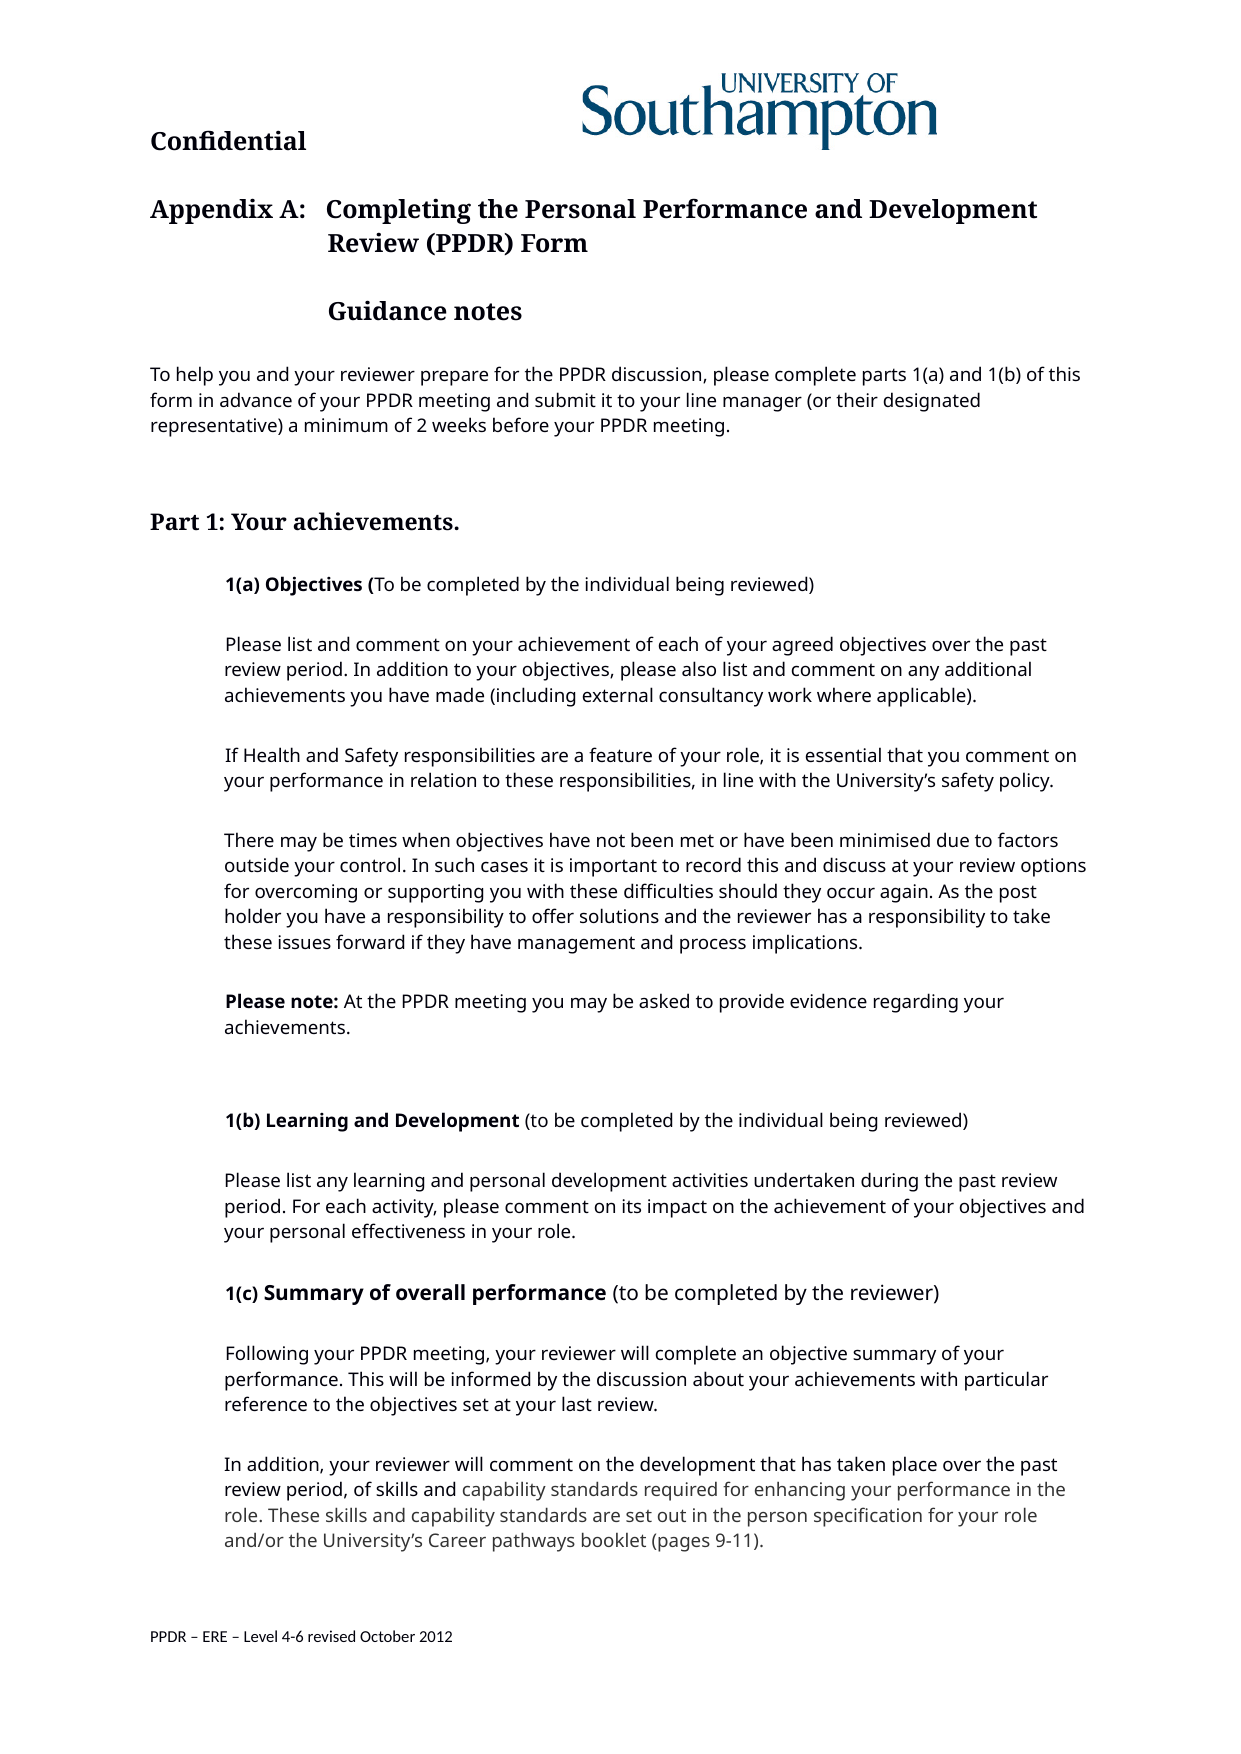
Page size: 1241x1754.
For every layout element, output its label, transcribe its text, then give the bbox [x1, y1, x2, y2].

text Following your PPDR meeting, your reviewer will complete an objective summary of your performance. This will be informed by the discussion about your achievements with particular reference to the objectives set at your last review. [224, 1341, 1090, 1417]
text 1(c) Summary of overall performance (to be completed by the reviewer) [224, 1278, 1090, 1306]
text If Health and Safety responsibilities are a feature of your role, it is essential that you comment on your performance in relation to these responsibilities, in line with the University’s safety policy. [224, 742, 1090, 793]
text 1(a) Objectives (To be completed by the individual being reviewed) [150, 572, 1090, 597]
text Guidance notes [150, 293, 1090, 328]
text There may be times when objectives have not been met or have been minimised due to factors outside your control. In such cases it is important to record this and discuss at your review options for overcoming or supporting you with these difficulties should they occur again. As the post holder you have a responsibility to offer solutions and the reviewer has a responsibility to take these issues forward if they have management and process implications. [224, 827, 1090, 954]
text 1(b) Learning and Development (to be completed by the individual being reviewed) [224, 1108, 1090, 1133]
text To help you and your reviewer prepare for the PPDR discussion, please complete parts 1(a) and 1(b) of this form in advance of your PPDR meeting and submit it to your line manager (or their designated representative) a minimum of 2 weeks before your PPDR meeting. [150, 362, 1090, 438]
picture [582, 73, 937, 150]
text Appendix A: Completing the Personal Performance and Development Review (PPDR) Form [150, 191, 1090, 259]
text Please list any learning and personal development activities undertaken during the past review period. For each activity, please comment on its impact on the achievement of your objectives and your personal effectiveness in your role. [224, 1167, 1090, 1244]
text In addition, your reviewer will comment on the development that has taken place over the past review period, of skills and capability standards required for enhancing your performance in the role. These skills and capability standards are set out in the person specification for your role and/or the University’s Career pathways booklet (pages 9-11). [224, 1451, 1090, 1553]
text Please note: At the PPDR meeting you may be asked to provide evidence regarding your achievements. [224, 989, 1090, 1040]
text Please list and comment on your achievement of each of your agreed objectives over the past review period. In addition to your objectives, please also list and comment on any additional achievements you have made (including external consultancy work where applicable). [224, 631, 1090, 708]
text Part 1: Your achievements. [150, 506, 1090, 538]
